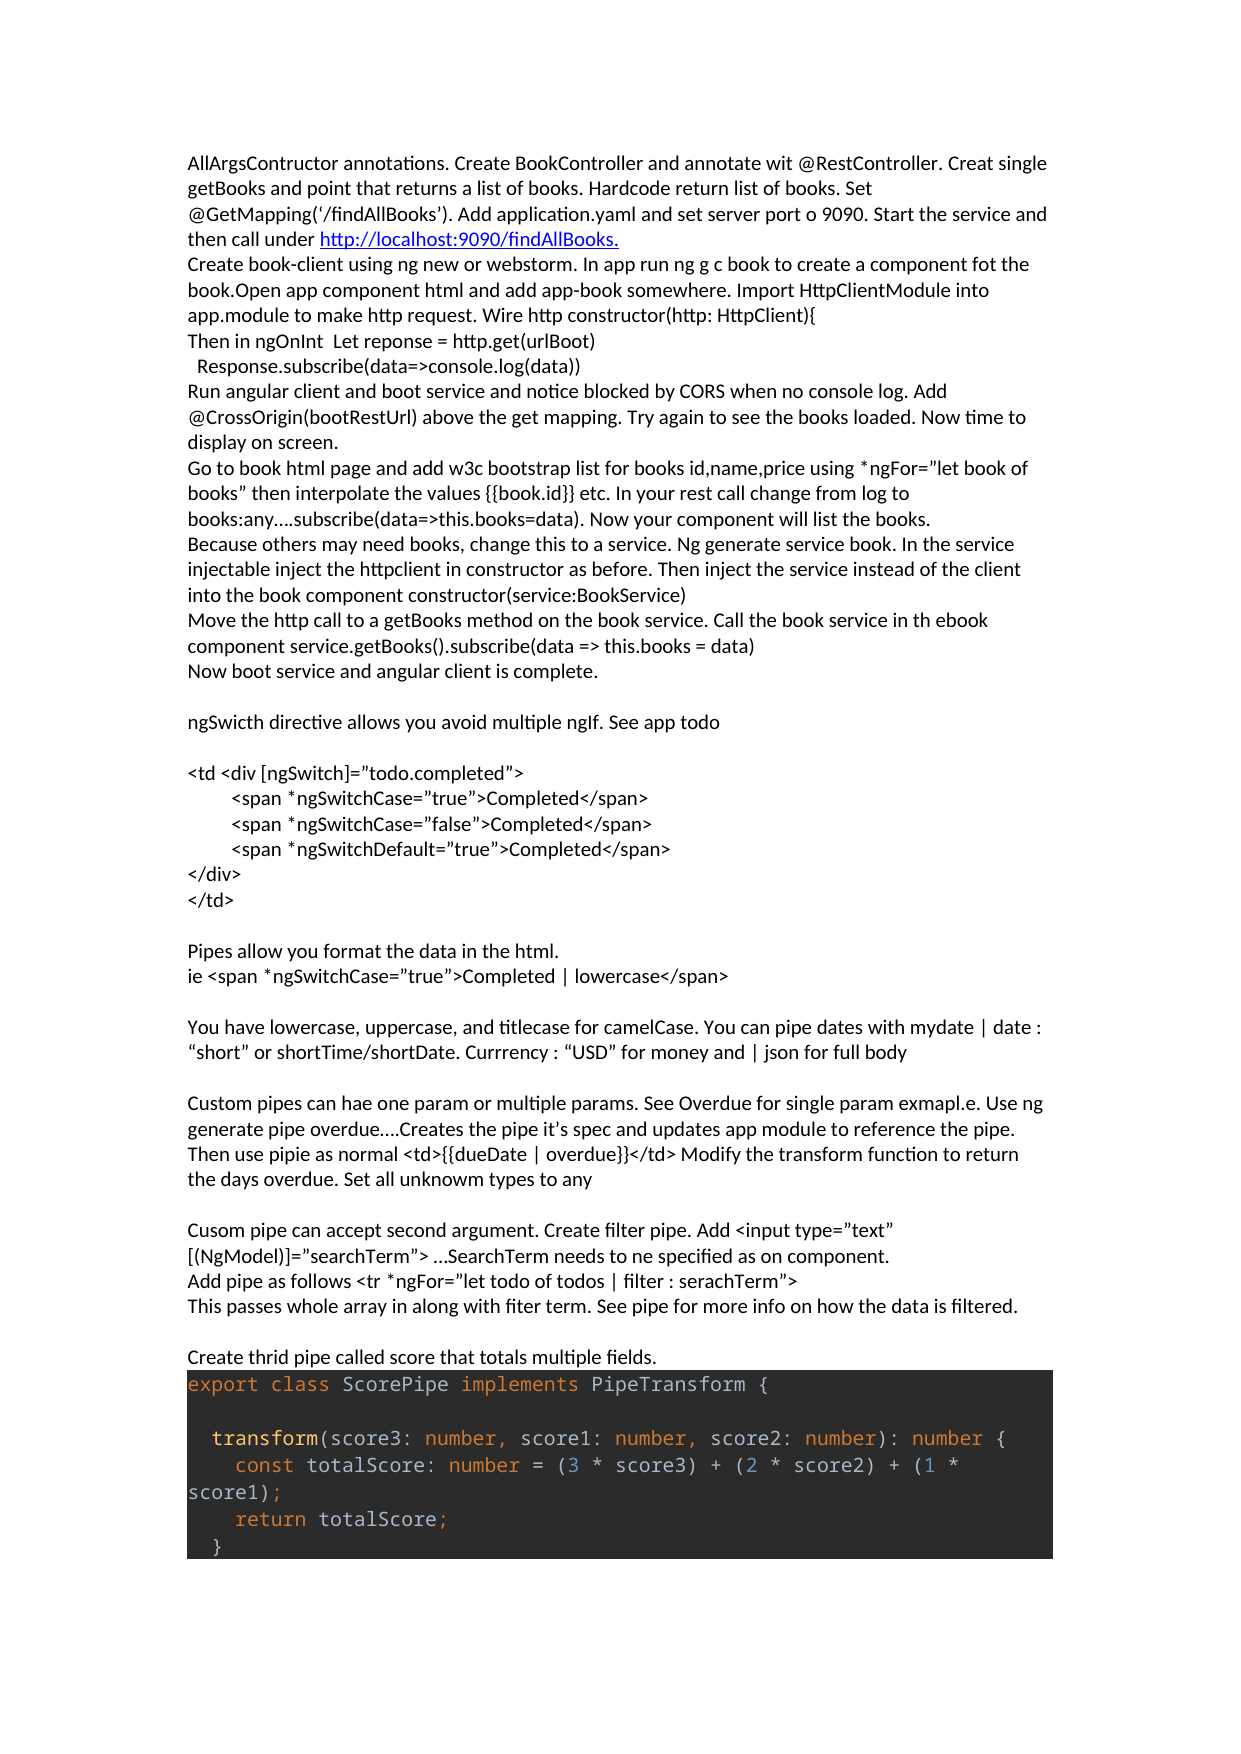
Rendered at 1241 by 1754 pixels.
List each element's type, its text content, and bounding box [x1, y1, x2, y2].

list <span *ngSwitchDefault=”true”>Completed</span> [187, 836, 1053, 862]
list Run angular client and boot service and notice blocked by CORS when no console log. Add @CrossOrigin(bootRestUrl) above the get mapping. Try again to see the books loaded. Now time to display on screen. [187, 379, 1053, 455]
list Go to book html page and add w3c bootstrap list for books id,name,price using *ngFor=”let book of books” then interpolate the values {{book.id}} etc. In your rest call change from log to books:any….subscribe(data=>this.books=data). Now your component will list the books. [187, 455, 1053, 531]
list </td> [187, 887, 1053, 912]
list ie <span *ngSwitchCase=”true”>Completed | lowercase</span> [187, 963, 1053, 989]
list You have lowercase, uppercase, and titlecase for camelCase. You can pipe dates with mydate | date : “short” or shortTime/shortDate. Currrency : “USD” for money and | json for full body [187, 1014, 1053, 1065]
list Then in ngOnInt Let reponse = http.get(urlBoot) [187, 328, 1053, 353]
list </div> [187, 862, 1053, 887]
list <td <div [ngSwitch]=”todo.completed”> [187, 760, 1053, 785]
list Cusom pipe can accept second argument. Create filter pipe. Add <input type=”text” [(NgModel)]=”searchTerm”> …SearchTerm needs to ne specified as on component. [187, 1217, 1053, 1268]
list <span *ngSwitchCase=”true”>Completed</span> [187, 785, 1053, 811]
list Now boot service and angular client is complete. [187, 658, 1053, 684]
list Create thrid pipe called score that totals multiple fields. [187, 1344, 1053, 1370]
list Then use pipie as normal <td>{{dueDate | overdue}}</td> Modify the transform function to return the days overdue. Set all unknowm types to any [187, 1141, 1053, 1192]
list Custom pipes can hae one param or multiple params. See Overdue for single param exmapl.e. Use ng generate pipe overdue….Creates the pipe it’s spec and updates app module to reference the pipe. [187, 1090, 1053, 1141]
list Because others may need books, change this to a service. Ng generate service book. In the service injectable inject the httpclient in constructor as before. Then inject the service instead of the client into the book component constructor(service:BookService) [187, 531, 1053, 607]
list Add pipe as follows <tr *ngFor=”let todo of todos | filter : serachTerm”> [187, 1268, 1053, 1294]
list Response.subscribe(data=>console.log(data)) [187, 353, 1053, 379]
list ngSwicth directive allows you avoid multiple ngIf. See app todo [187, 709, 1053, 734]
list Move the http call to a getBooks method on the book service. Call the book service in th ebook component service.getBooks().subscribe(data => this.books = data) [187, 607, 1053, 658]
list Create book-client using ng new or webstorm. In app run ng g c book to create a component fot the book.Open app component html and add app-book somewhere. Import HttpClientModule into app.module to make http request. Wire http constructor(http: HttpClient){ [187, 252, 1053, 328]
list Pipes allow you format the data in the html. [187, 938, 1053, 963]
list This passes whole array in along with fiter term. See pipe for more info on how the data is filtered. [187, 1294, 1053, 1319]
list <span *ngSwitchCase=”false”>Completed</span> [187, 811, 1053, 836]
